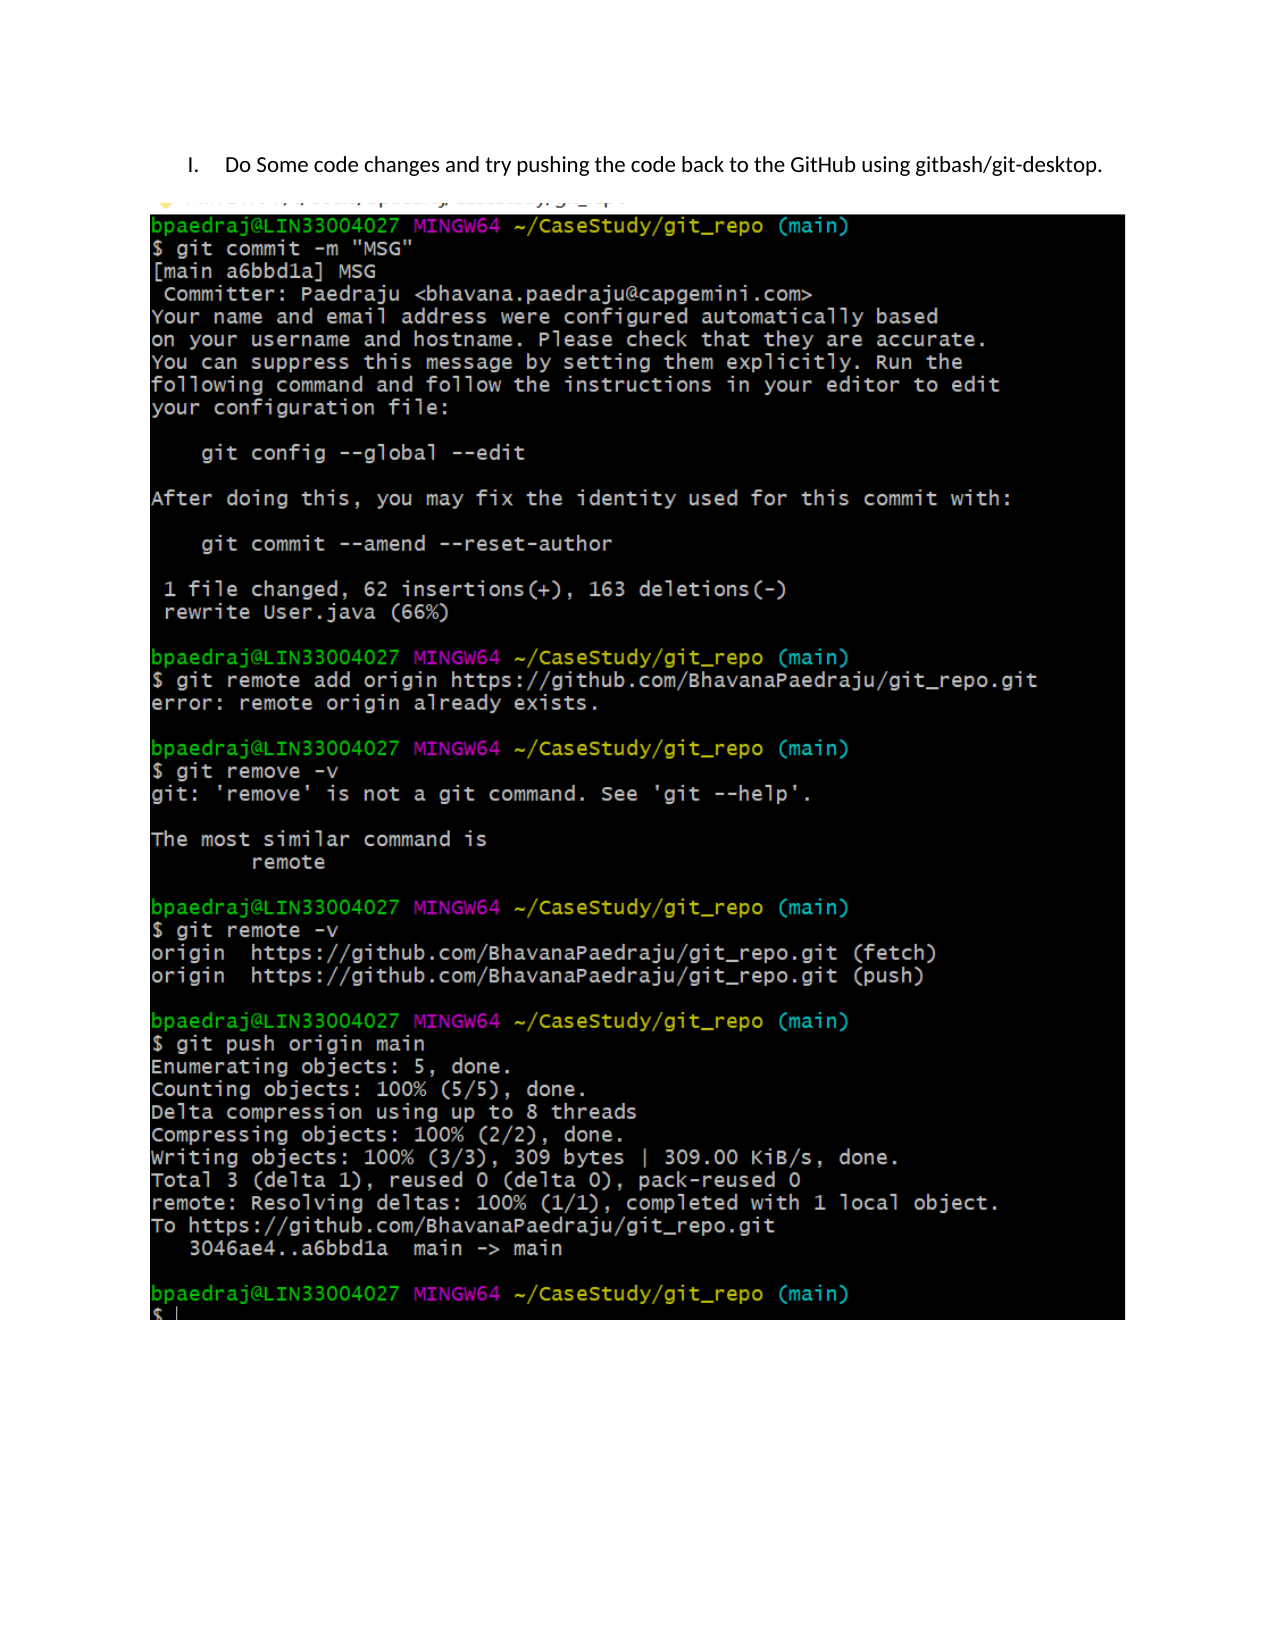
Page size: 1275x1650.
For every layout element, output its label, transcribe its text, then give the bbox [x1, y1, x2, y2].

list Do Some code changes and try pushing the code back to the GitHub using gitbash/git-desktop. [187, 150, 1125, 178]
picture [150, 203, 1125, 1320]
